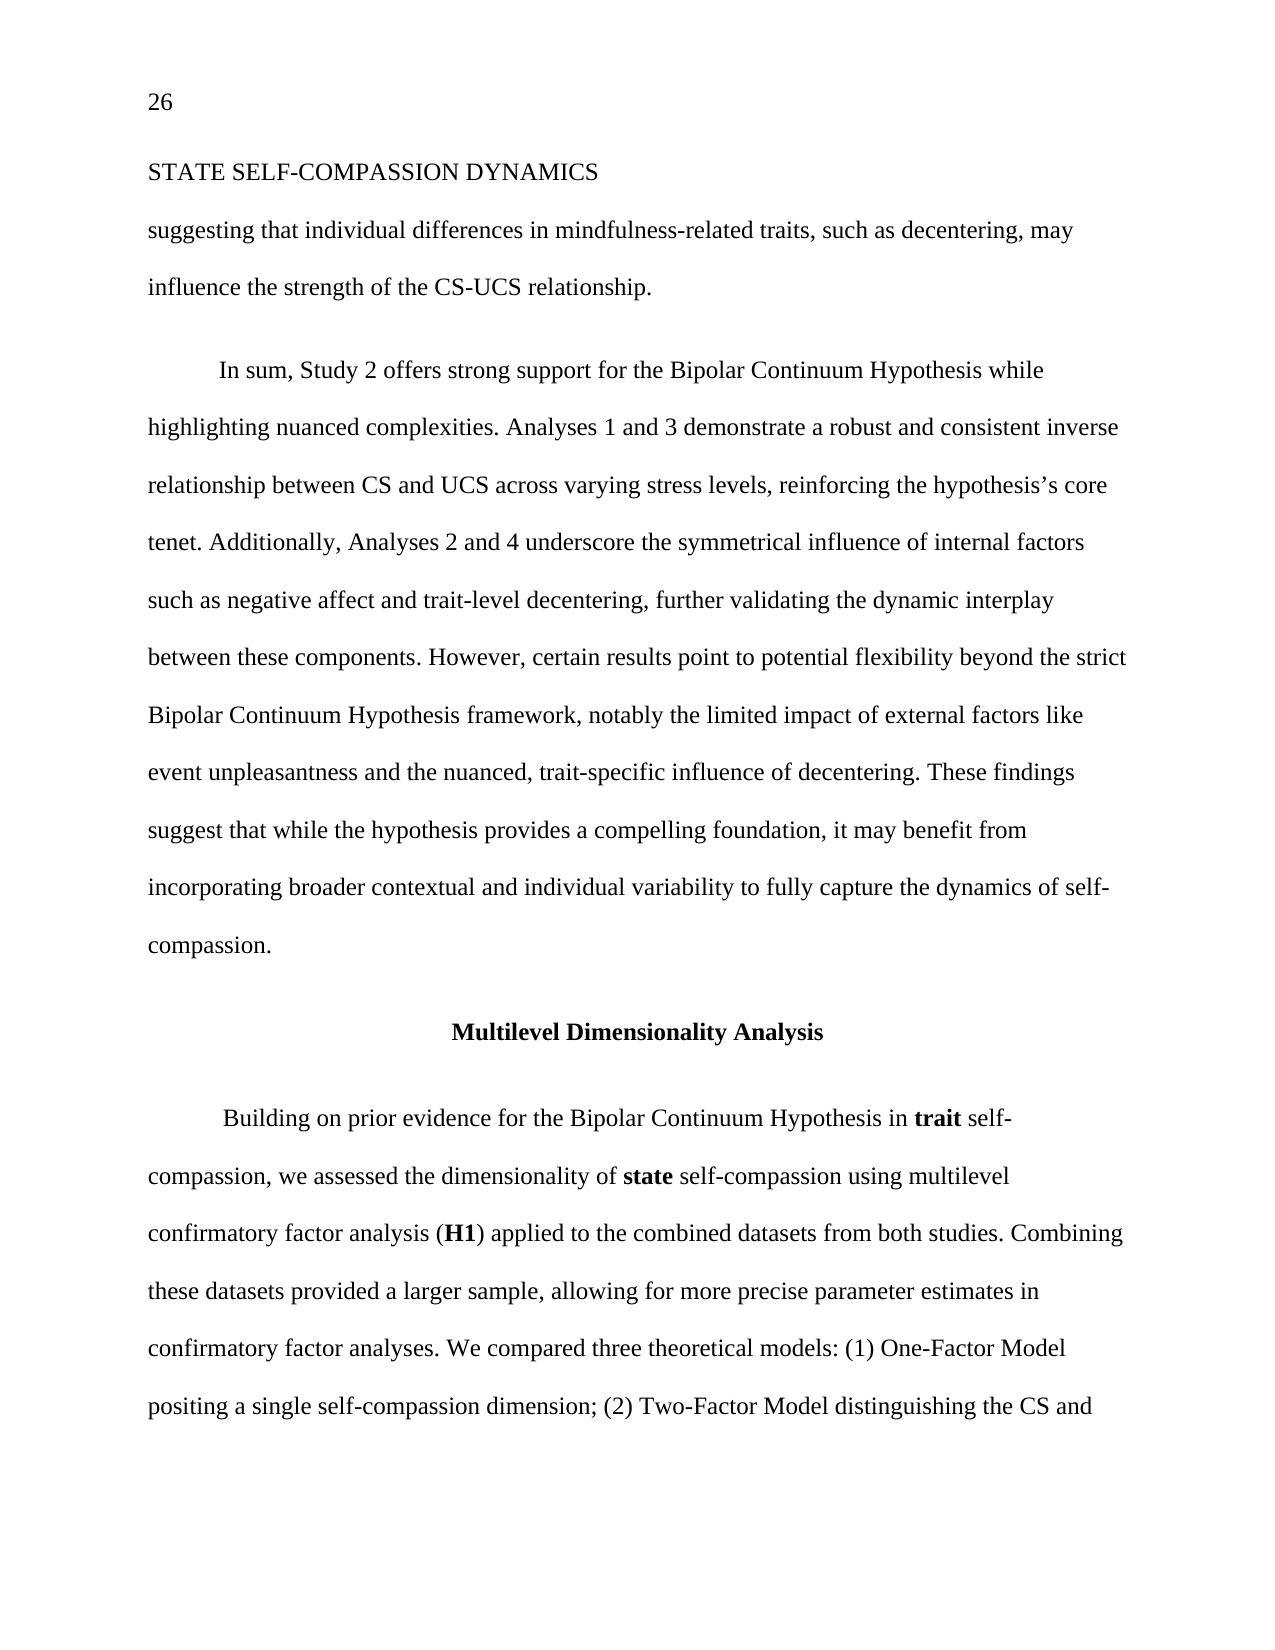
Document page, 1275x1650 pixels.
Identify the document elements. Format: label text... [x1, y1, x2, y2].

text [148, 215, 1127, 301]
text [148, 1103, 1127, 1419]
text In sum, Study 2 offers strong support for the Bipolar Continuum Hypothesis while highlighting nuanced complexities. Analyses 1 and 3 demonstrate a robust and consistent inverse relationship between CS and UCS across varying stress levels, reinforcing the hypothesis’s core tenet. Additionally, Analyses 2 and 4 underscore the symmetrical influence of internal factors such as negative affect and trait-level decentering, further validating the dynamic interplay between these components. However, certain results point to potential flexibility beyond the strict Bipolar Continuum Hypothesis framework, notably the limited impact of external factors like event unpleasantness and the nuanced, trait-specific influence of decentering. These findings suggest that while the hypothesis provides a compelling foundation, it may benefit from incorporating broader contextual and individual variability to fully capture the dynamics of self-compassion. [148, 355, 1127, 959]
text Multilevel Dimensionality Analysis [148, 1017, 1127, 1045]
